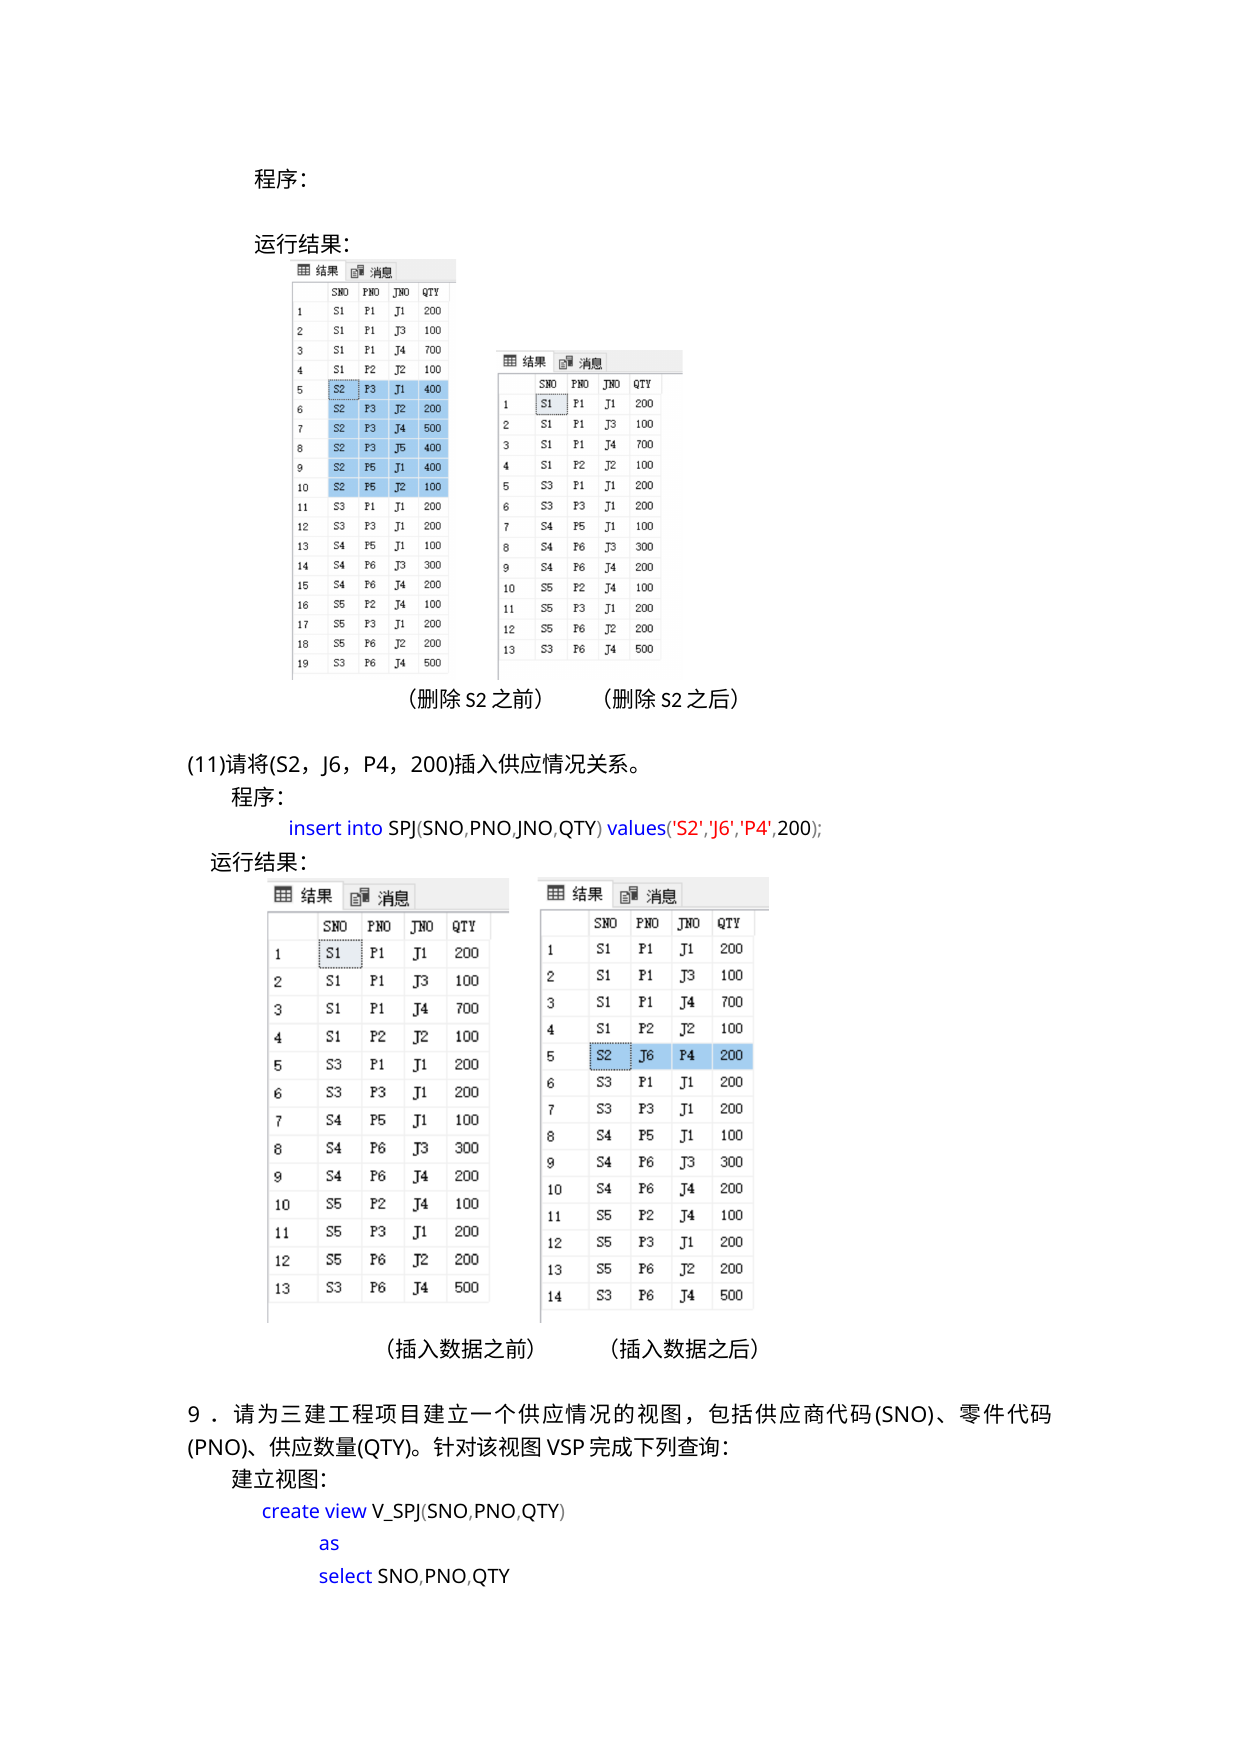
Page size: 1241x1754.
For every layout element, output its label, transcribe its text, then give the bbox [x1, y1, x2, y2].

text 运行结果： [187, 844, 1053, 877]
text insert into SPJ(SNO,PNO,JNO,QTY) values('S2','J6','P4',200); [187, 812, 1053, 844]
picture [496, 350, 683, 680]
picture [290, 259, 457, 680]
text 运行结果： [187, 227, 1053, 259]
picture [537, 877, 769, 1323]
text create view V_SPJ(SNO,PNO,QTY) [187, 1494, 1053, 1527]
text (11)请将(S2，J6，P4，200)插入供应情况关系。 [187, 747, 1053, 779]
text 程序： [187, 779, 1053, 812]
text （插入数据之前） （插入数据之后） [187, 1332, 1053, 1364]
text select SNO,PNO,QTY [319, 1559, 1053, 1592]
text as [319, 1527, 1053, 1559]
text 程序： [187, 162, 1053, 194]
picture [267, 878, 510, 1323]
text 建立视图： [187, 1462, 1053, 1494]
text 9 ．请为三建工程项目建立一个供应情况的视图，包括供应商代码(SNO)、零件代码(PNO)、供应数量(QTY)。针对该视图VSP完成下列查询： [187, 1397, 1053, 1462]
text （删除S2之前） （删除S2之后） [187, 682, 1053, 714]
